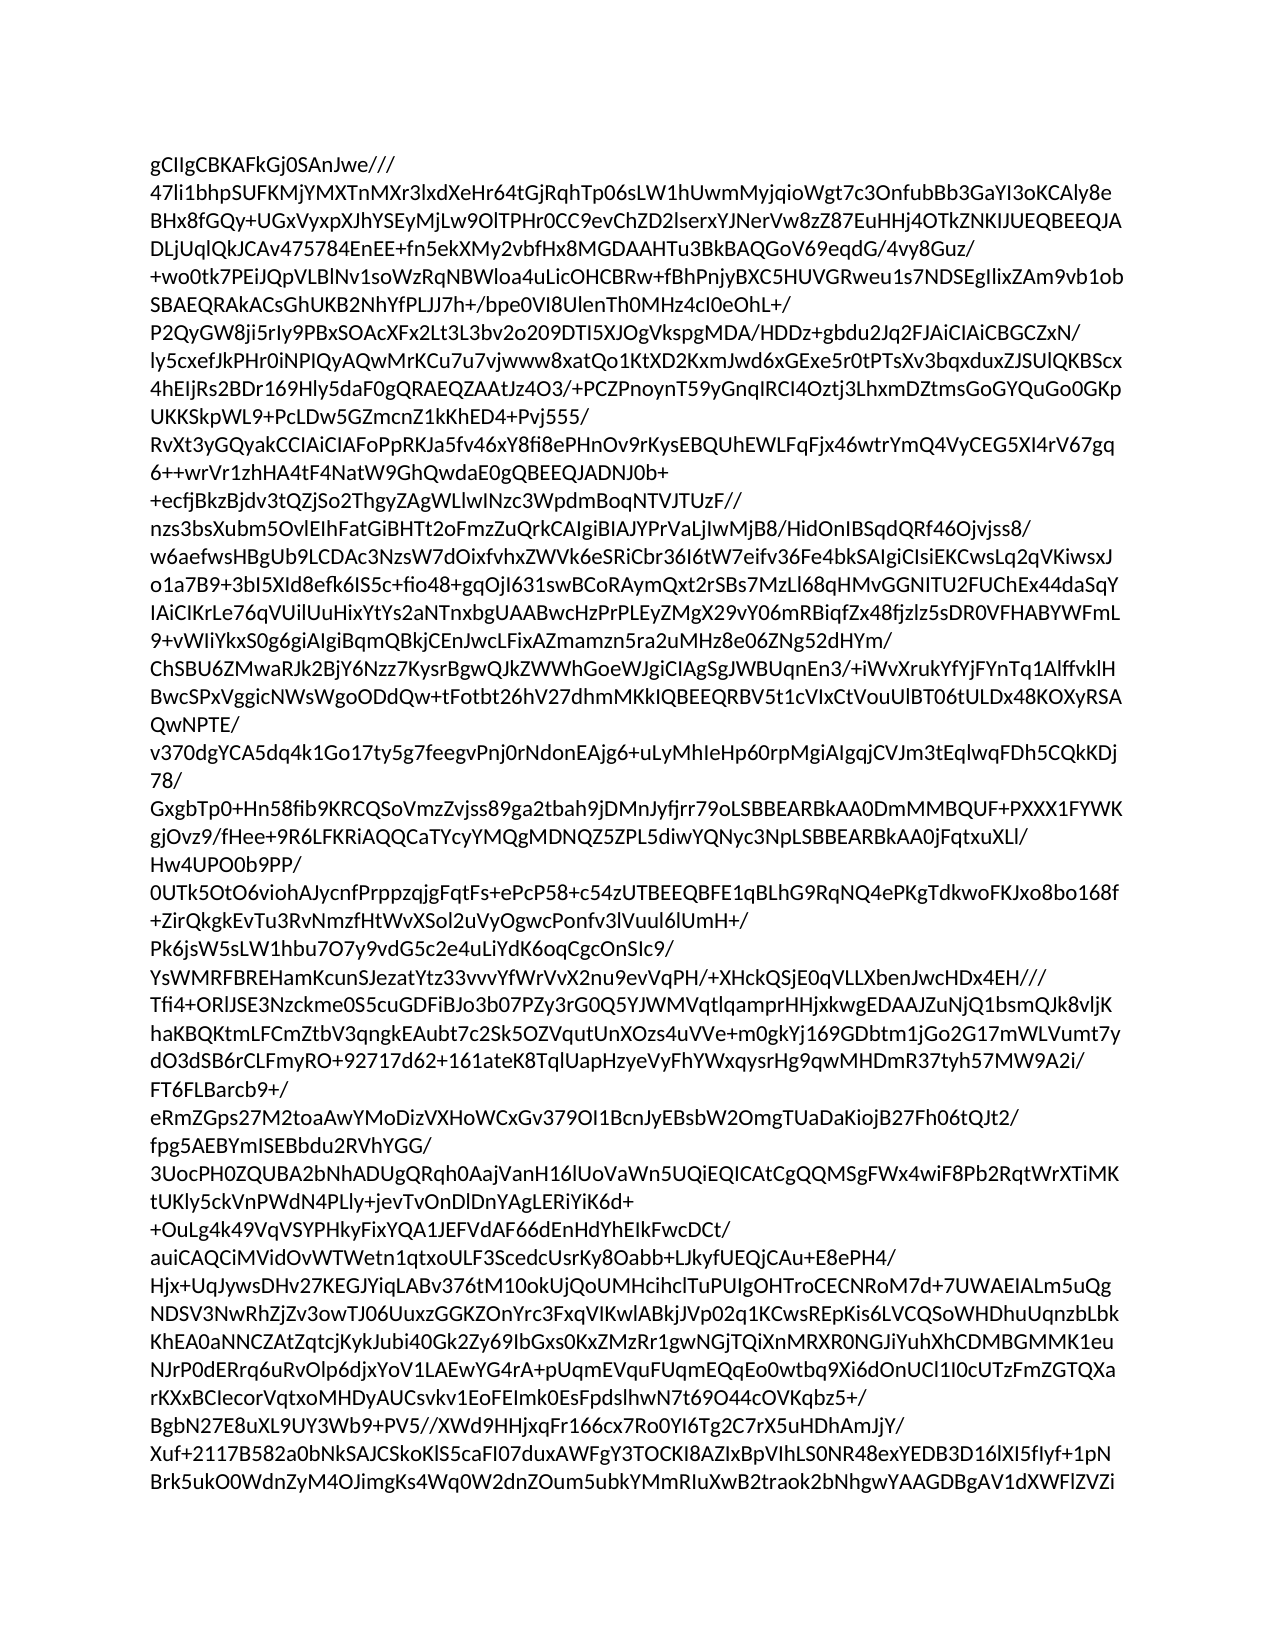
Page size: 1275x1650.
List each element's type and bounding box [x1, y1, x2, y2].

text [150, 150, 1125, 1495]
